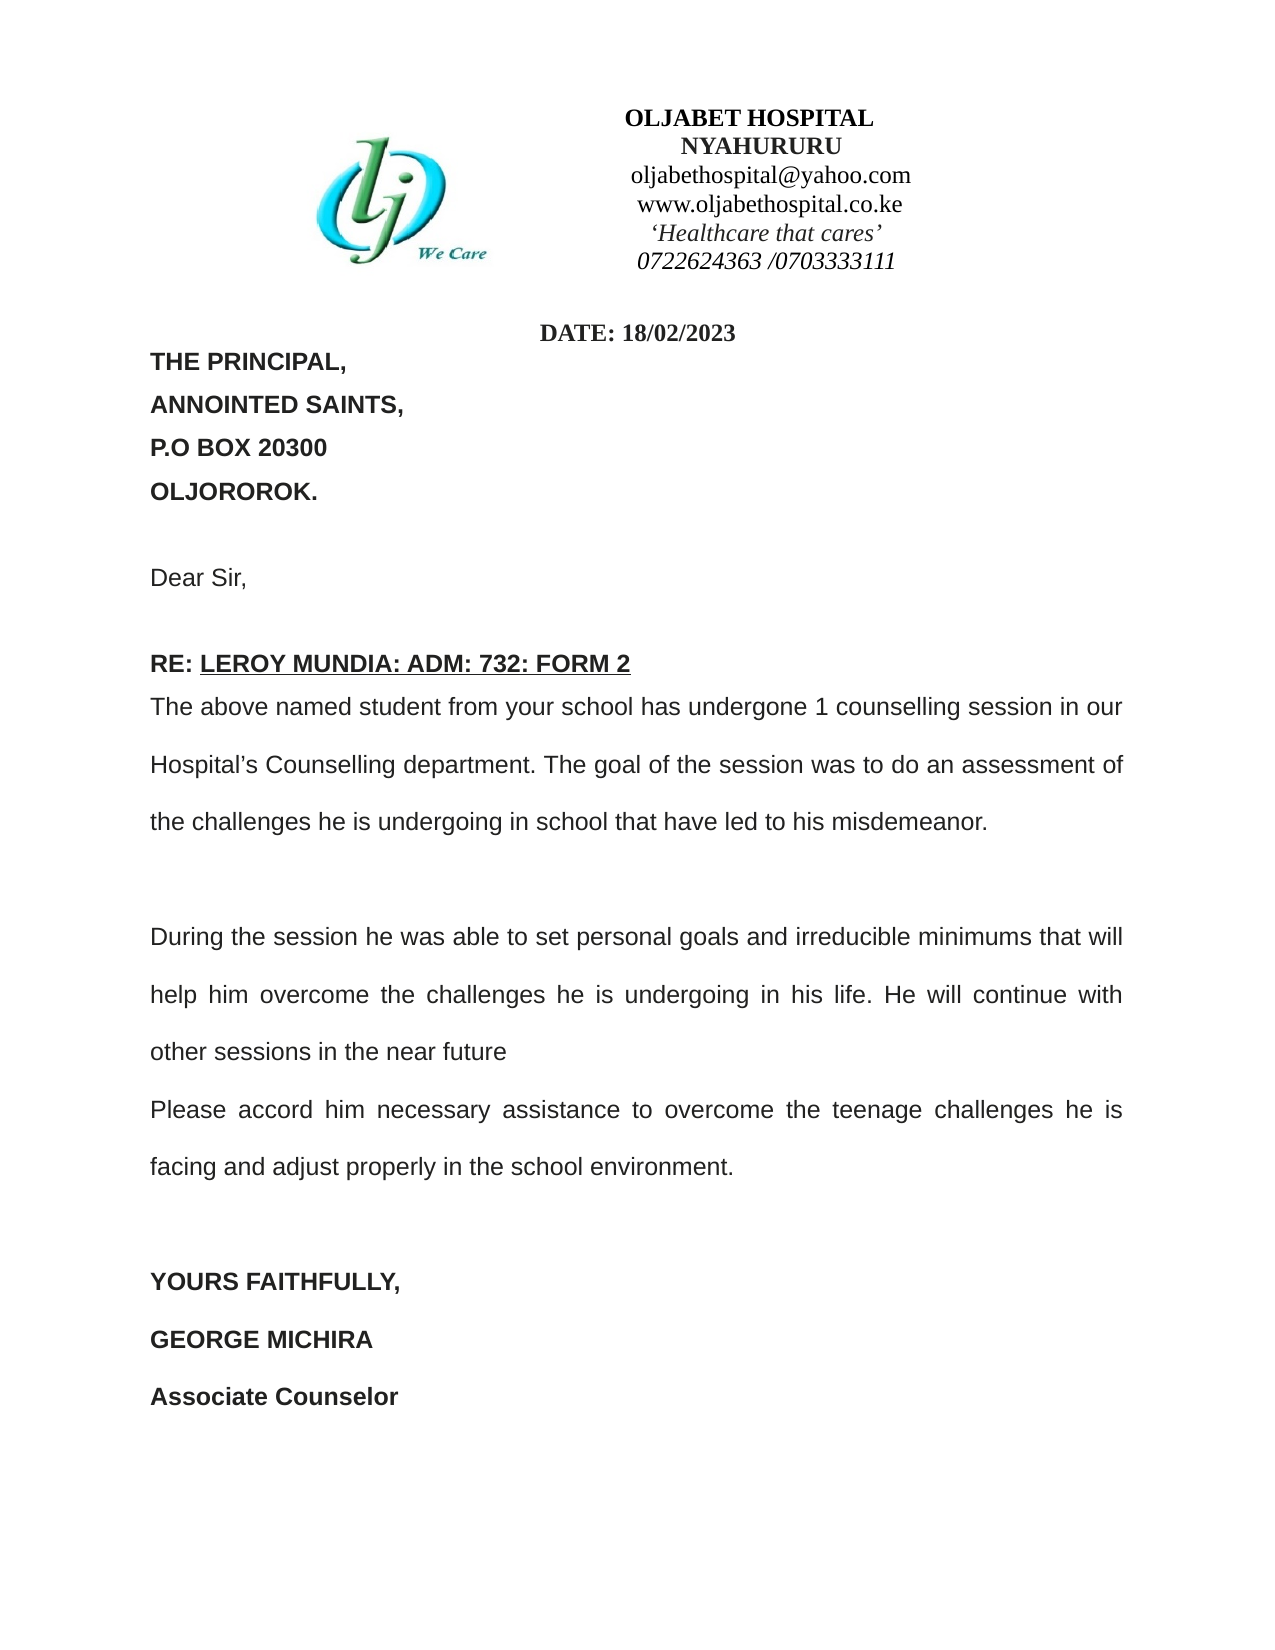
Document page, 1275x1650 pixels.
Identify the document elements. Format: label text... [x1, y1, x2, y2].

text OLJOROROK. [150, 477, 1125, 505]
text RE: LEROY MUNDIA: ADM: 732: FORM 2 [150, 649, 1125, 678]
text GEORGE MICHIRA [150, 1325, 1125, 1353]
text DATE: 18/02/2023 [150, 318, 1125, 347]
text The above named student from your school has undergone 1 counselling session in our Hospital’s Counselling department. The goal of the session was to do an assessment of the challenges he is undergoing in school that have led to his misdemeanor. [150, 692, 1125, 836]
text During the session he was able to set personal goals and irreducible minimums that will help him overcome the challenges he is undergoing in his life. He will continue with other sessions in the near future [150, 922, 1125, 1066]
text YOURS FAITHFULLY, [150, 1267, 1125, 1296]
text THE PRINCIPAL, [150, 347, 1125, 376]
text Please accord him necessary assistance to overcome the teenage challenges he is facing and adjust properly in the school environment. [150, 1095, 1125, 1181]
text Associate Counselor [150, 1382, 1125, 1411]
text P.O BOX 20300 [150, 433, 1125, 462]
text Dear Sir, [150, 563, 1125, 592]
text ANNOINTED SAINTS, [150, 390, 1125, 419]
picture [274, 106, 499, 297]
